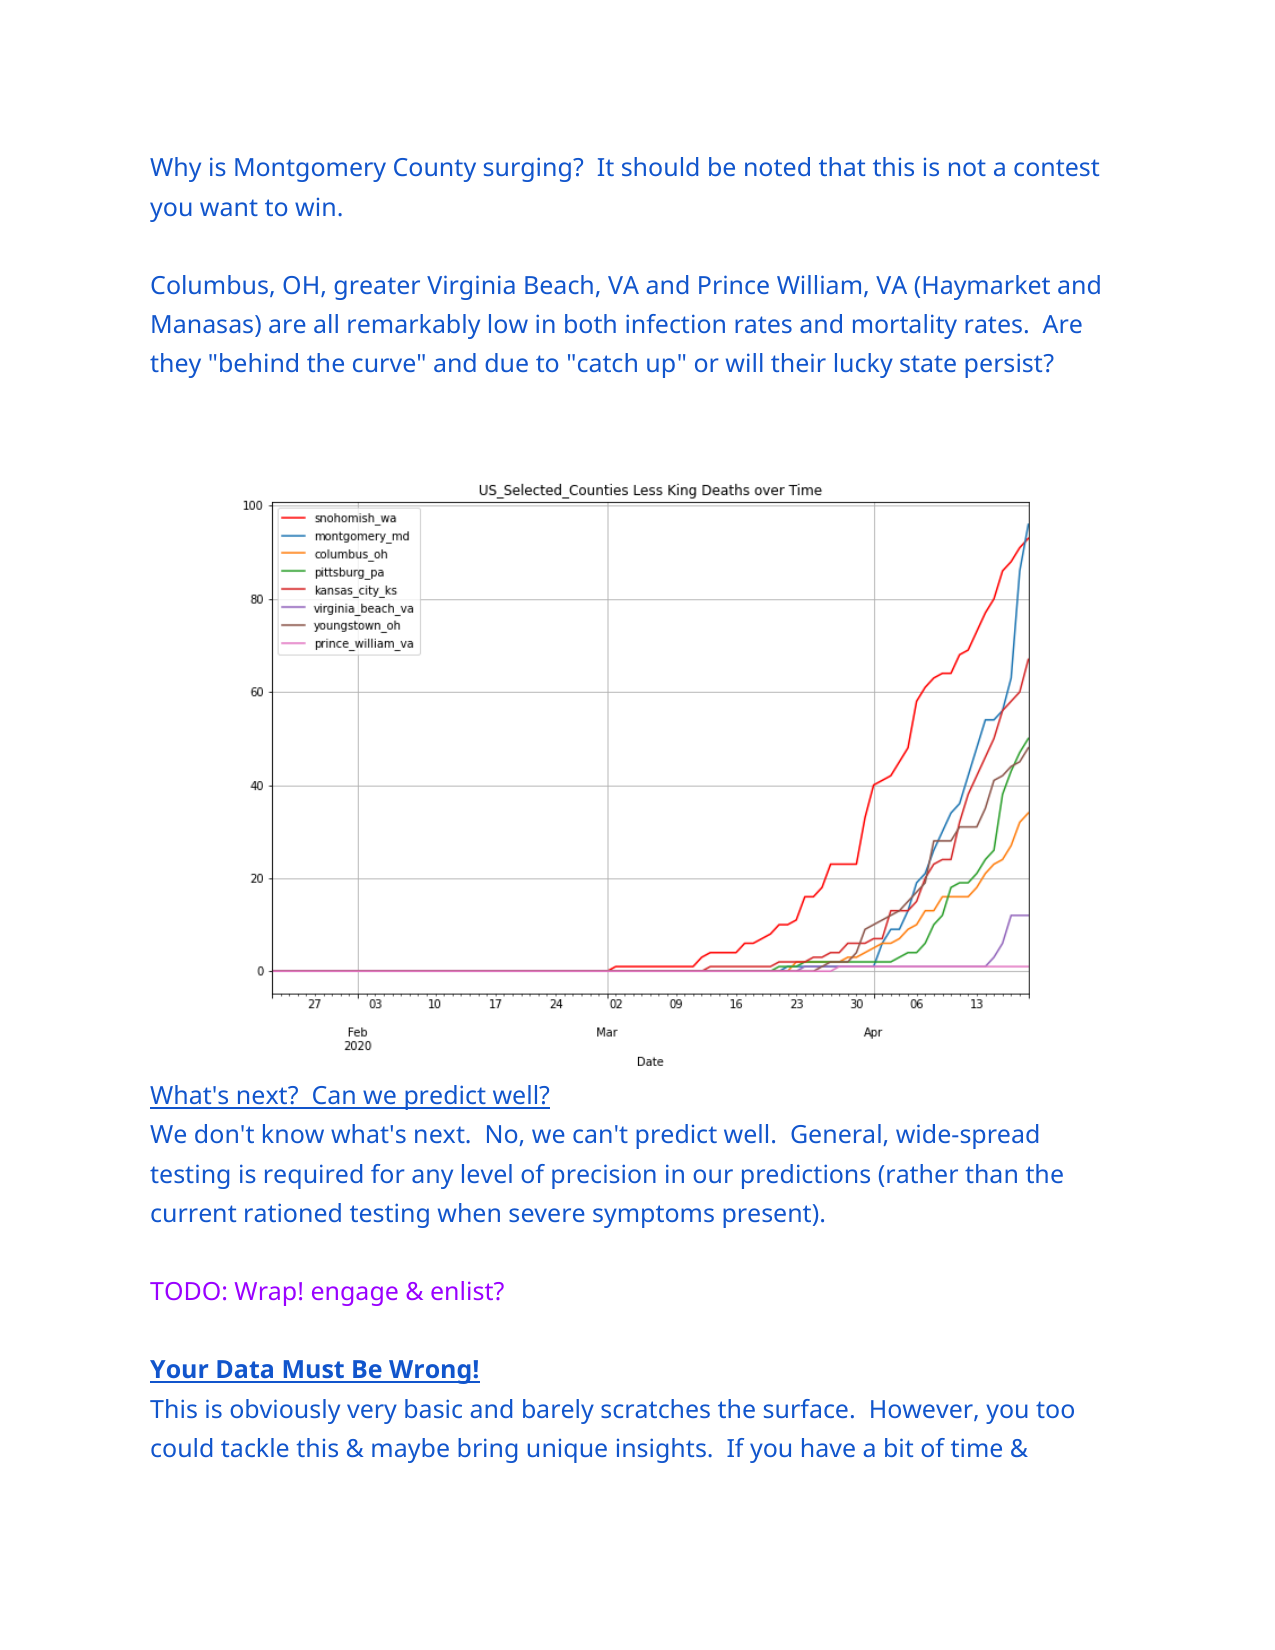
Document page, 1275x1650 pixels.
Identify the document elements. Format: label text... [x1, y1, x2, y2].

text What's next? Can we predict well? [150, 1078, 1125, 1112]
text We don't know what's next. No, we can't predict well. General, wide-spread testing is required for any level of precision in our predictions (rather than the current rationed testing when severe symptoms present). [150, 1117, 1125, 1229]
text Your Data Must Be Wrong! [150, 1352, 1125, 1386]
picture [150, 424, 1125, 1075]
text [150, 1391, 1125, 1464]
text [150, 150, 1125, 223]
text Columbus, OH, greater Virginia Beach, VA and Prince William, VA (Haymarket and Manasas) are all remarkably low in both infection rates and mortality rates. Are they "behind the curve" and due to "catch up" or will their lucky state persist? [150, 267, 1125, 380]
text TODO: Wrap! engage & enlist? [150, 1274, 1125, 1308]
